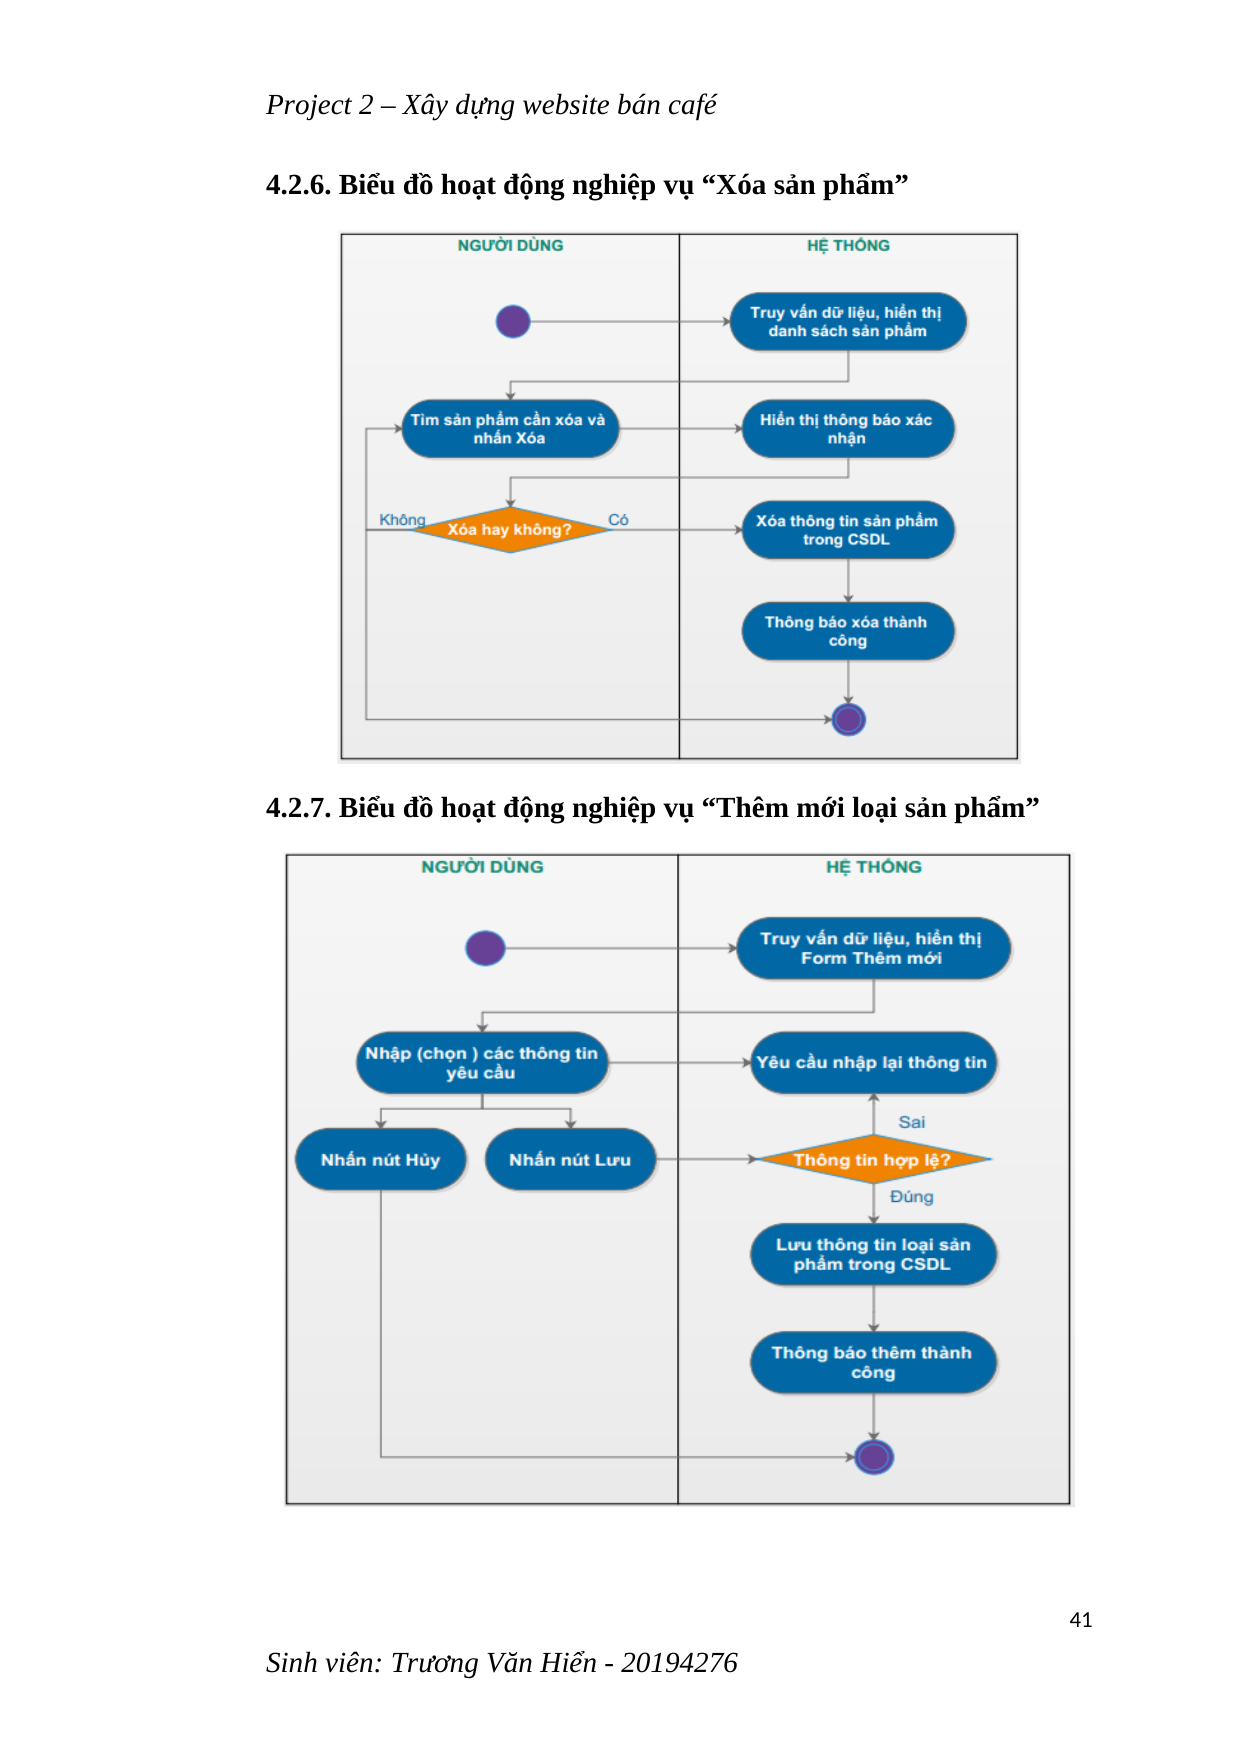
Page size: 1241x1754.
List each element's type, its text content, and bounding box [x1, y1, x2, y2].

picture [337, 230, 1022, 764]
picture [283, 852, 1075, 1507]
subtitle 4.2.7. Biểu đồ hoạt động nghiệp vụ “Thêm mới loại sản phẩm” [207, 790, 1092, 824]
subtitle 4.2.6. Biểu đồ hoạt động nghiệp vụ “Xóa sản phẩm” [207, 167, 1092, 201]
